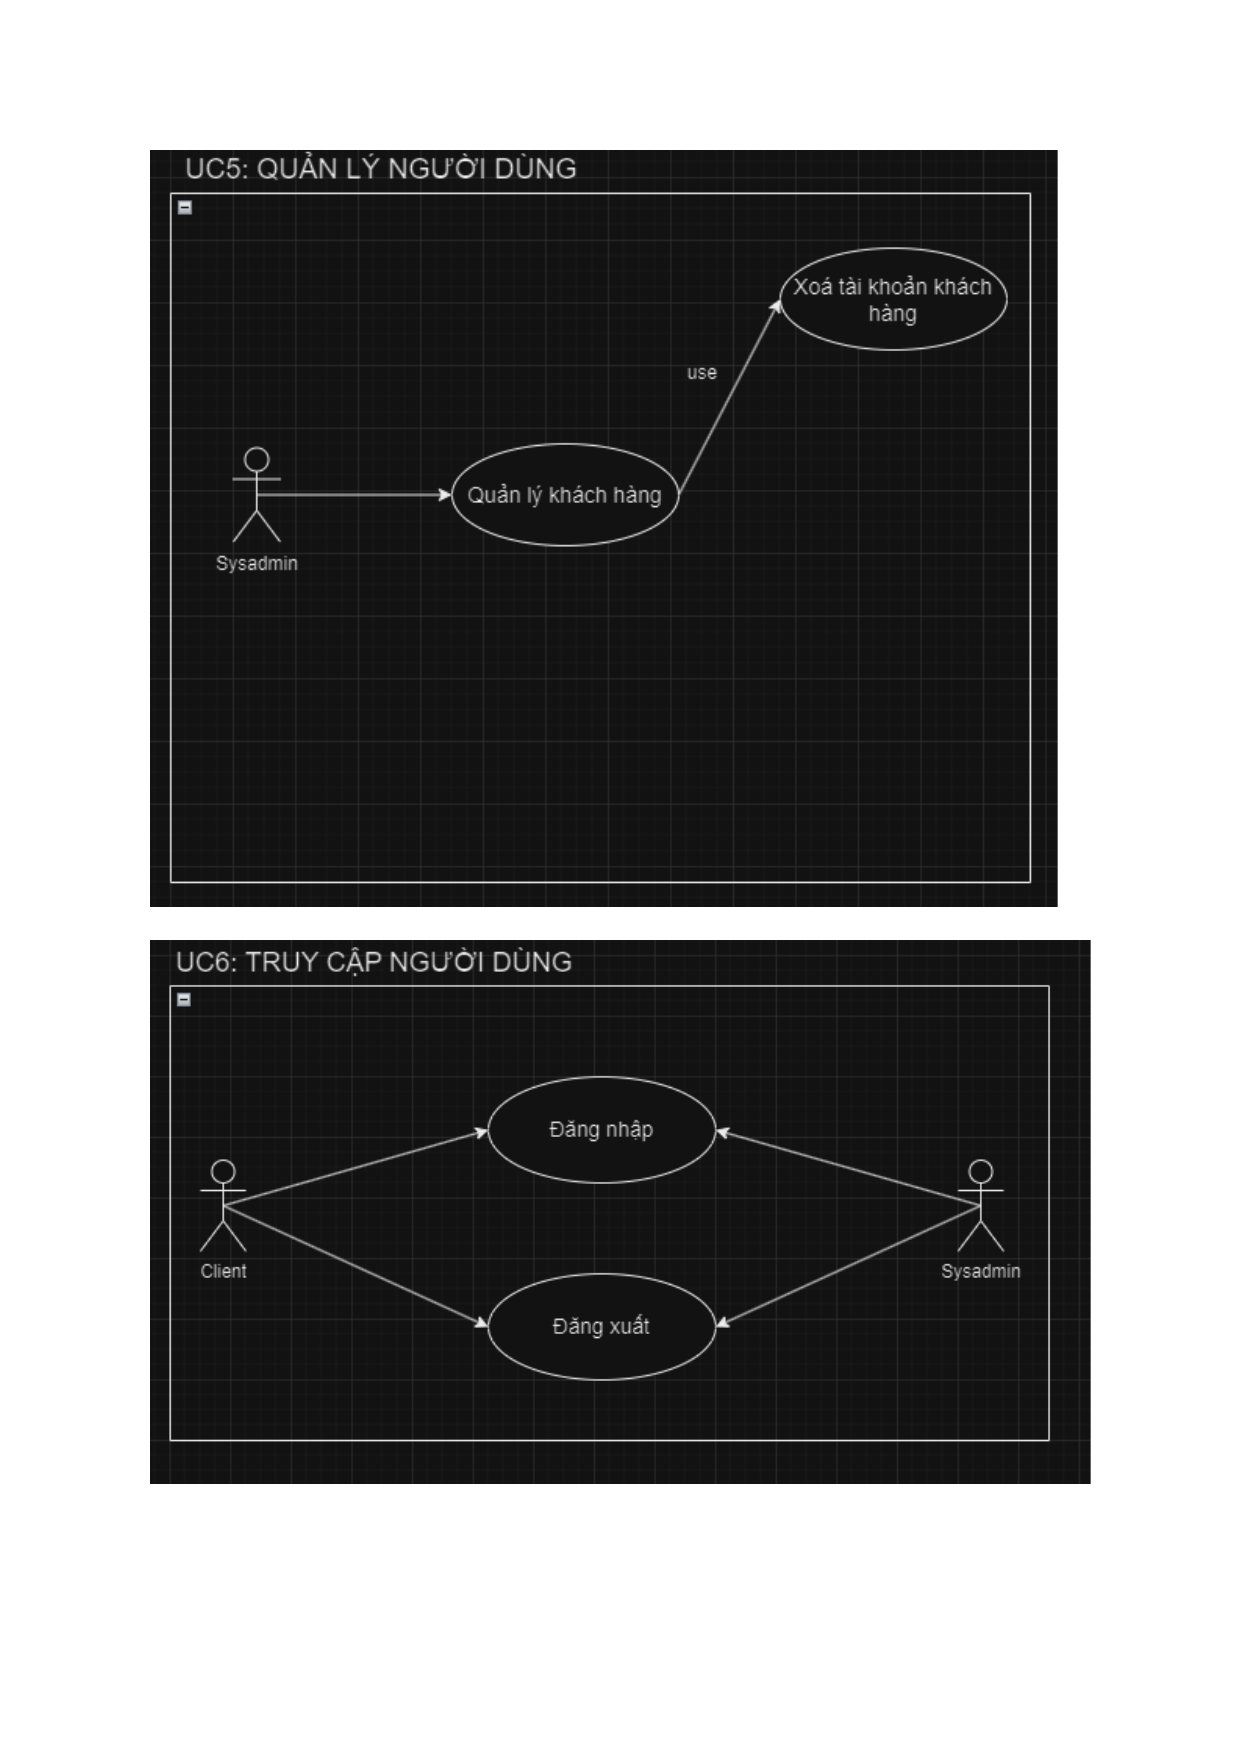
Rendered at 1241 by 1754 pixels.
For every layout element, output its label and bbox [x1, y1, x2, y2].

picture [150, 940, 1091, 1484]
picture [150, 150, 1058, 907]
